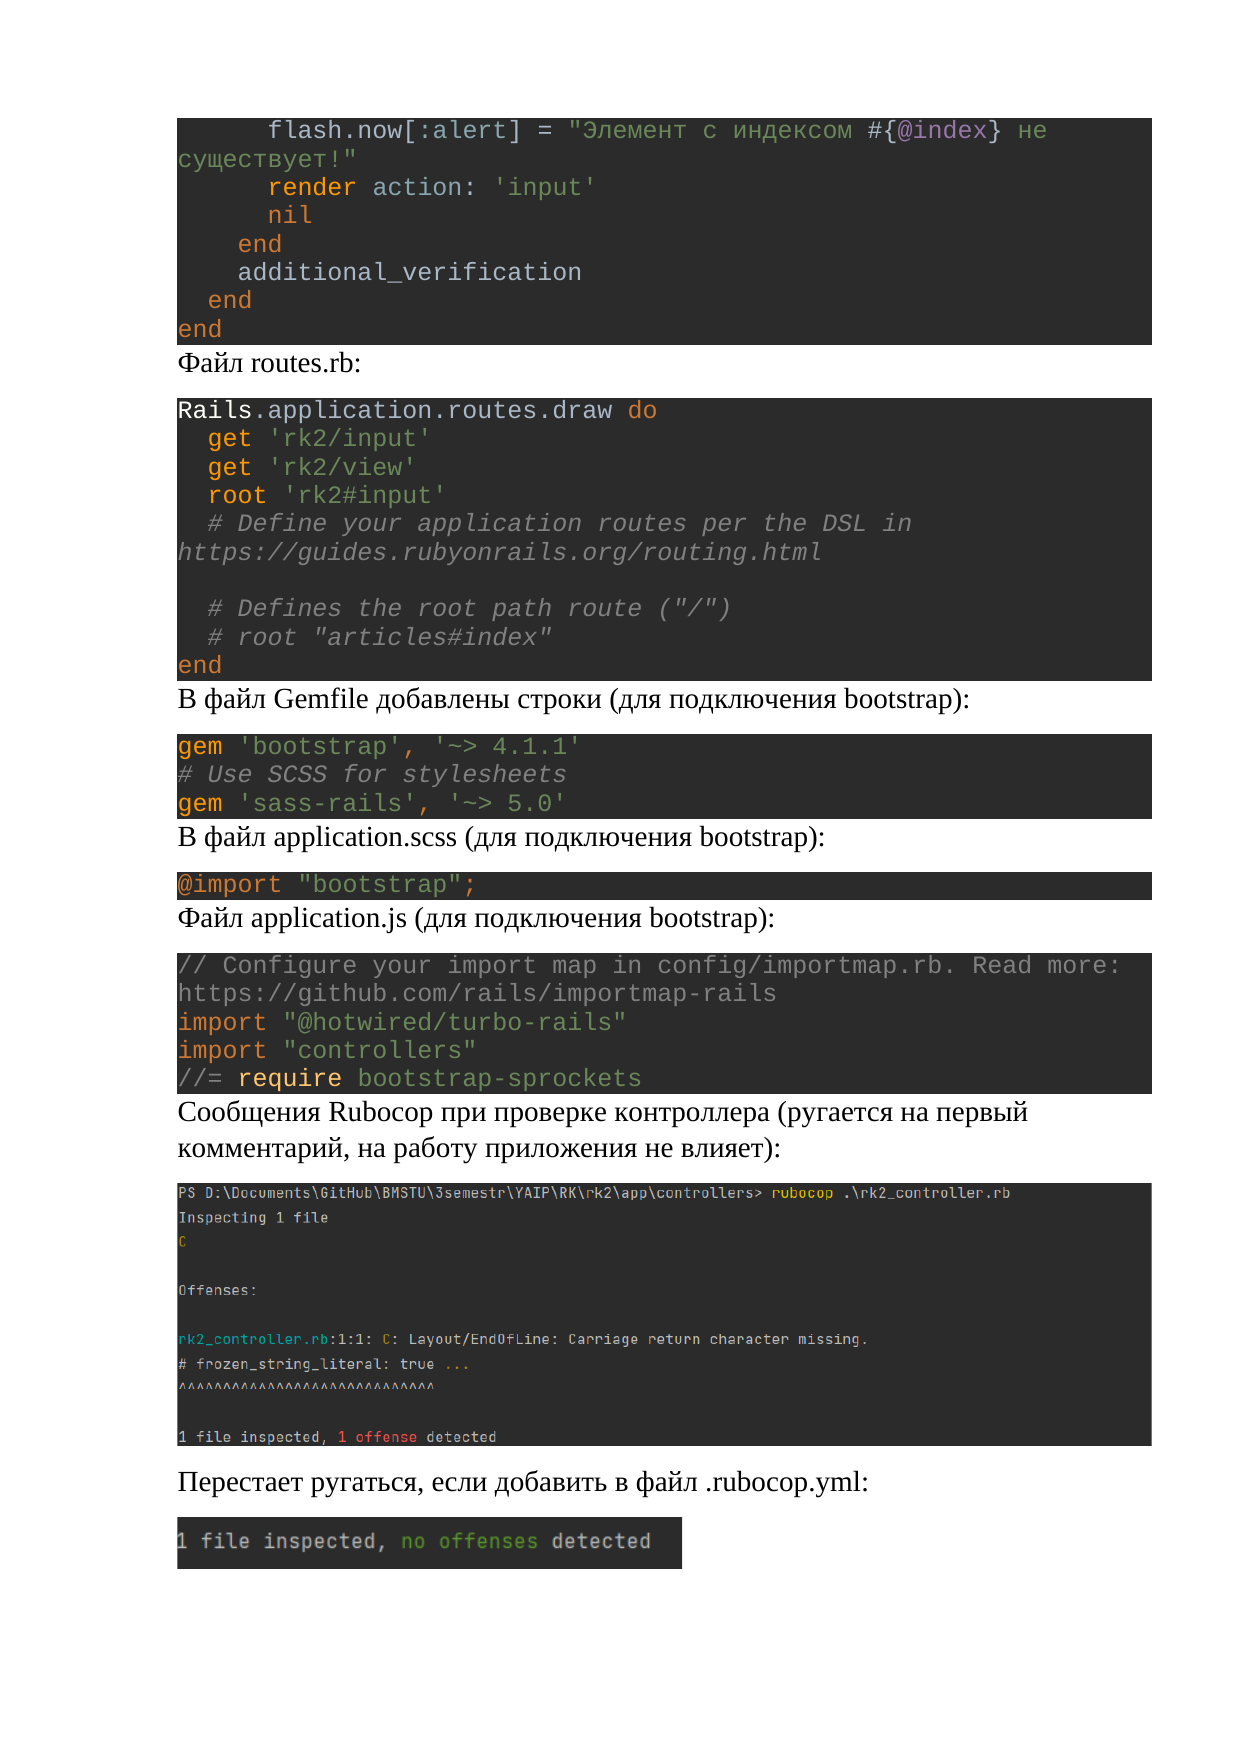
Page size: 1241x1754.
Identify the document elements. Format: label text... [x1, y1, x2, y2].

text gem 'bootstrap', '~> 4.1.1' # Use SCSS for stylesheets gem 'sass-rails', '~> 5.0' [177, 734, 1152, 819]
text Файл application.js (для подключения bootstrap): [177, 900, 1152, 933]
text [177, 118, 1152, 345]
text Перестает ругаться, если добавить в файл .rubocop.yml: [177, 1464, 1152, 1498]
text В файл application.scss (для подключения bootstrap): [177, 819, 1152, 852]
text // Configure your import map in config/importmap.rb. Read more: https://github.com/rails/importmap-rails import "@hotwired/turbo-rails" import "controllers" //= require bootstrap-sprockets [177, 953, 1152, 1094]
text @import "bootstrap"; [177, 872, 1152, 900]
picture [177, 1517, 683, 1569]
text Rails.application.routes.draw do get 'rk2/input' get 'rk2/view' root 'rk2#input' # Define your application routes per the DSL in https://guides.rubyonrails.org/routing.html # Defines the root path route ("/") # root "articles#index" end [177, 398, 1152, 681]
text Файл routes.rb: [177, 345, 1152, 378]
text Сообщения Rubocop при проверке контроллера (ругается на первый комментарий, на работу приложения не влияет): [177, 1094, 1152, 1164]
text В файл Gemfile добавлены строки (для подключения bootstrap): [177, 681, 1152, 714]
picture [177, 1183, 1152, 1446]
